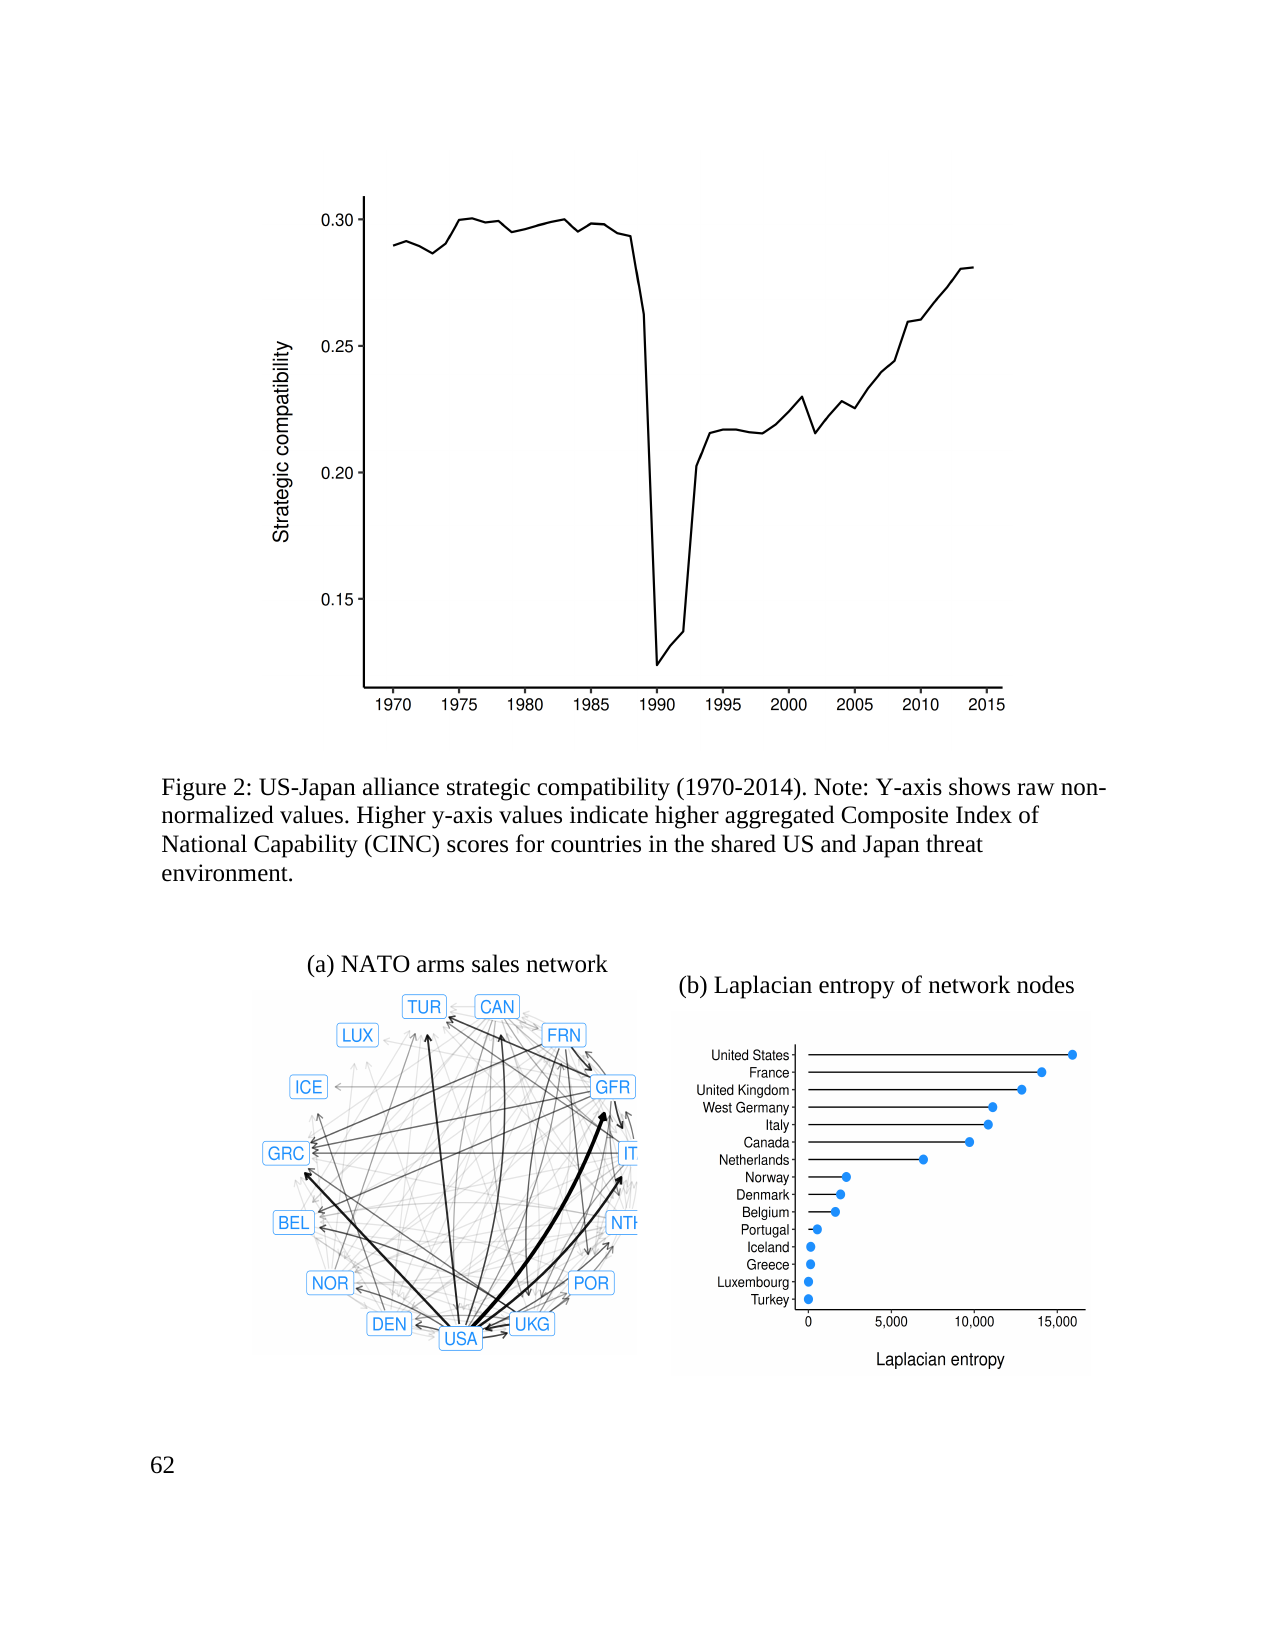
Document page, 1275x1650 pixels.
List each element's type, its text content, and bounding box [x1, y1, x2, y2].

picture [261, 150, 1014, 751]
table_header [150, 949, 637, 1379]
picture [671, 1011, 1092, 1376]
picture [251, 990, 638, 1355]
table_header [638, 949, 1125, 1379]
table_header Figure 2: US-Japan alliance strategic compatibility (1970-2014). Note: Y-axis shows raw non-normalized values. Higher y-axis values indicate higher aggregated Composite Index of National Capability (CINC) scores for countries in the shared US and Japan threat environment. [150, 150, 1125, 899]
